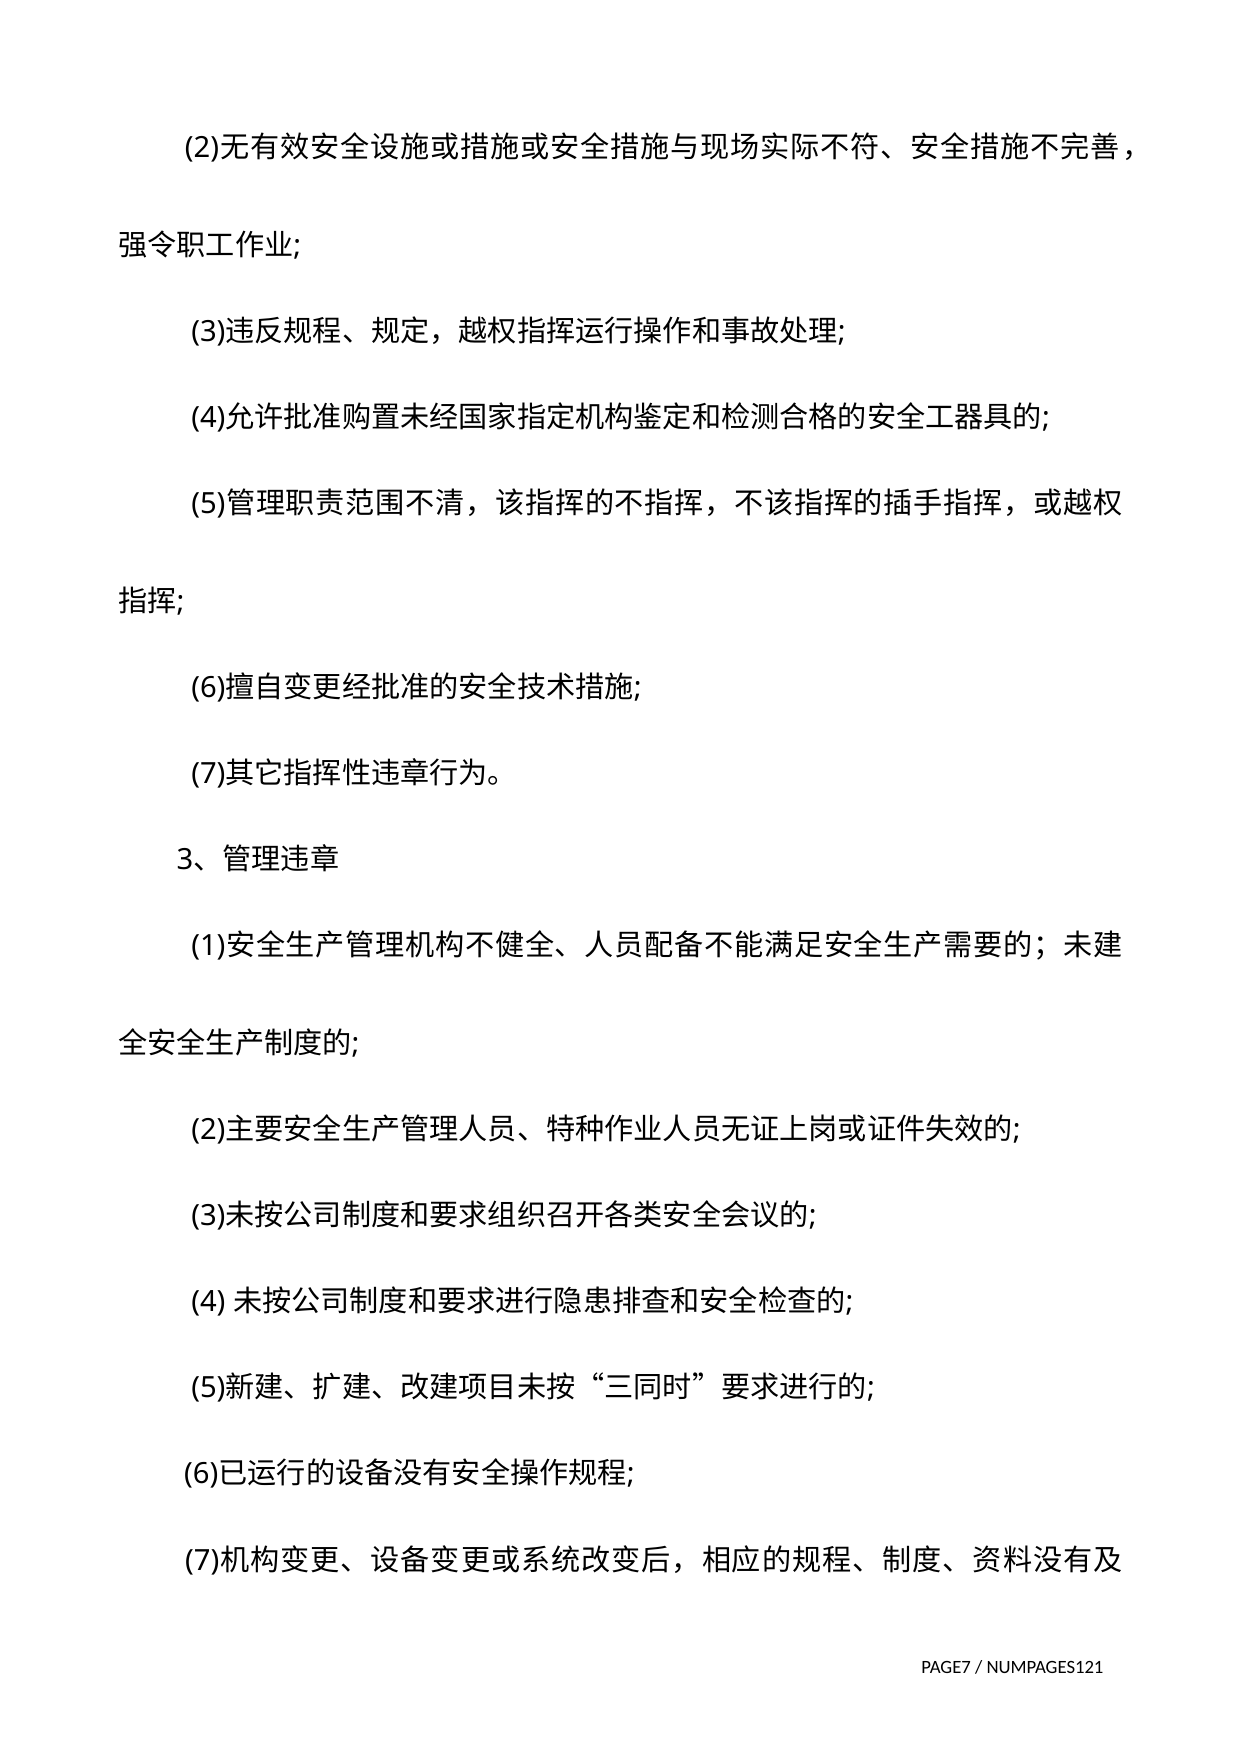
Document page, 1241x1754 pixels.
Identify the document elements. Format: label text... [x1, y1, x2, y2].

text (6)擅自变更经批准的安全技术措施; [118, 652, 1122, 717]
text (1)安全生产管理机构不健全、人员配备不能满足安全生产需要的；未建全安全生产制度的; [118, 911, 1122, 1073]
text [118, 1525, 1122, 1590]
text (3)未按公司制度和要求组织召开各类安全会议的; [118, 1180, 1122, 1245]
text (4) 未按公司制度和要求进行隐患排查和安全检查的; [118, 1266, 1122, 1331]
text (5)管理职责范围不清，该指挥的不指挥，不该指挥的插手指挥，或越权指挥; [118, 468, 1122, 631]
text (2)主要安全生产管理人员、特种作业人员无证上岗或证件失效的; [118, 1094, 1122, 1159]
text (3)违反规程、规定，越权指挥运行操作和事故处理; [118, 296, 1122, 361]
text (4)允许批准购置未经国家指定机构鉴定和检测合格的安全工器具的; [118, 382, 1122, 447]
text (7)其它指挥性违章行为。 [118, 738, 1122, 803]
text (5)新建、扩建、改建项目未按“三同时”要求进行的; [118, 1353, 1122, 1418]
text (2)无有效安全设施或措施或安全措施与现场实际不符、安全措施不完善，强令职工作业; [118, 112, 1122, 275]
text (6)已运行的设备没有安全操作规程; [118, 1439, 1122, 1504]
text 3、管理违章 [118, 824, 1122, 889]
